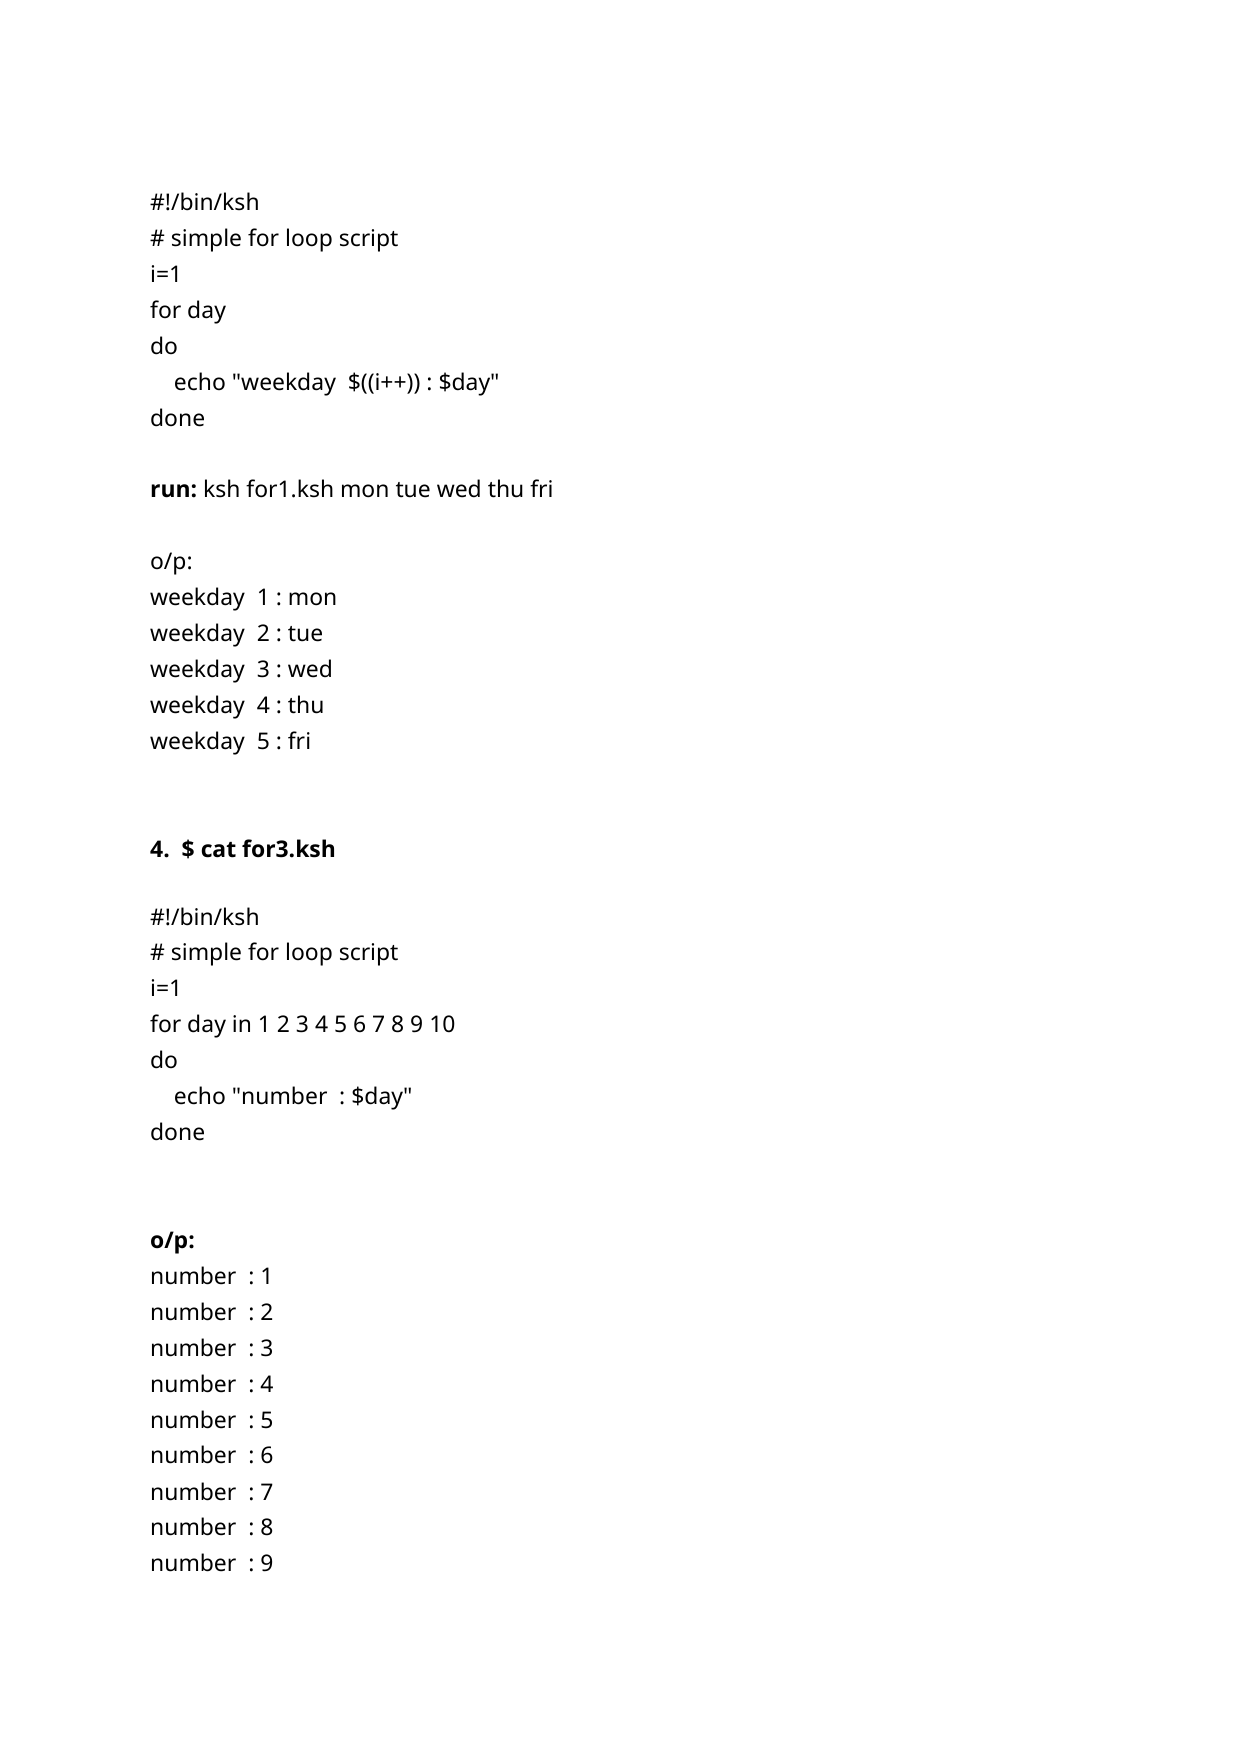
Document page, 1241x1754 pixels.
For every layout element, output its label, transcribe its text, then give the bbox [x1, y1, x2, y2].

text i=1 [150, 972, 1090, 1003]
text number : 4 [150, 1368, 1090, 1399]
text echo "number : $day" [150, 1080, 1090, 1111]
text number : 8 [150, 1511, 1090, 1543]
text #!/bin/ksh [150, 900, 1090, 932]
text do [150, 330, 1090, 361]
text done [150, 1116, 1090, 1147]
text o/p: [150, 1224, 1090, 1255]
text weekday 3 : wed [150, 653, 1090, 684]
text i=1 [150, 258, 1090, 289]
text done [150, 402, 1090, 433]
text number : 3 [150, 1332, 1090, 1363]
text weekday 5 : fri [150, 725, 1090, 756]
text number : 7 [150, 1475, 1090, 1507]
text for day in 1 2 3 4 5 6 7 8 9 10 [150, 1008, 1090, 1039]
text do [150, 1044, 1090, 1075]
text #!/bin/ksh [150, 186, 1090, 217]
text run: ksh for1.ksh mon tue wed thu fri [150, 473, 1090, 505]
text for day [150, 294, 1090, 325]
text number : 5 [150, 1403, 1090, 1435]
text weekday 4 : thu [150, 689, 1090, 720]
text # simple for loop script [150, 222, 1090, 253]
text echo "weekday $((i++)) : $day" [150, 366, 1090, 397]
text weekday 1 : mon [150, 581, 1090, 612]
text 4. $ cat for3.ksh [150, 833, 1090, 896]
text number : 2 [150, 1296, 1090, 1327]
text weekday 2 : tue [150, 617, 1090, 648]
text number : 9 [150, 1547, 1090, 1578]
text number : 6 [150, 1439, 1090, 1471]
text o/p: [150, 545, 1090, 577]
text number : 1 [150, 1260, 1090, 1291]
text # simple for loop script [150, 936, 1090, 968]
